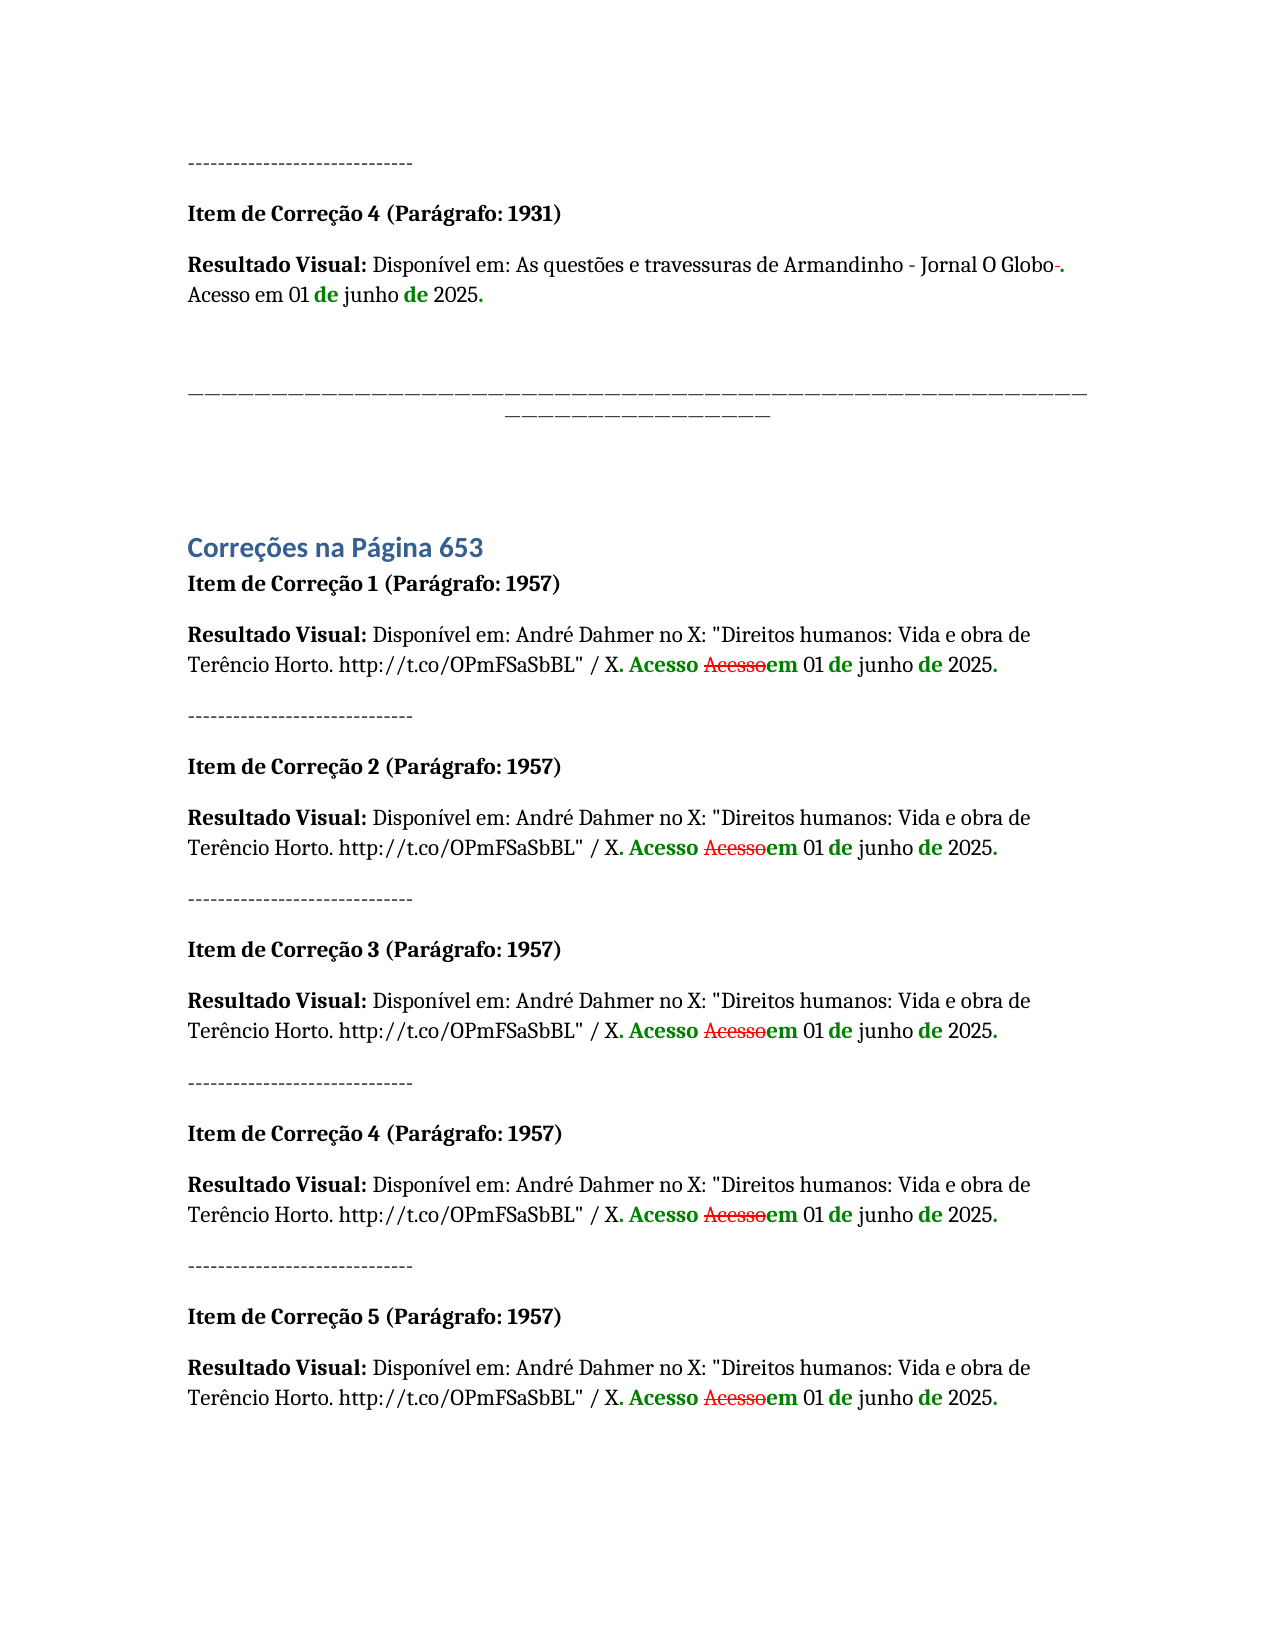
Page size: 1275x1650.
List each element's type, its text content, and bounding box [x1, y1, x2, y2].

text Item de Correção 4 (Parágrafo: 1957) [187, 1120, 1087, 1147]
text Resultado Visual: Disponível em: André Dahmer no X: "Direitos humanos: Vida e obra de Terêncio Horto. http://t.co/OPmFSaSbBL" / X. Acesso Acessoem 01 de junho de 2025. [187, 805, 1087, 861]
text Item de Correção 5 (Parágrafo: 1957) [187, 1304, 1087, 1330]
text —————————————————————————————————————————————————————————————————————— [187, 384, 1087, 426]
text Resultado Visual: Disponível em: André Dahmer no X: "Direitos humanos: Vida e obra de Terêncio Horto. http://t.co/OPmFSaSbBL" / X. Acesso Acessoem 01 de junho de 2025. [187, 988, 1087, 1044]
text ------------------------------ [187, 1253, 1087, 1279]
text Item de Correção 3 (Parágrafo: 1957) [187, 937, 1087, 963]
text ------------------------------ [187, 886, 1087, 912]
text ------------------------------ [187, 703, 1087, 729]
text ------------------------------ [187, 150, 1087, 176]
text Item de Correção 2 (Parágrafo: 1957) [187, 754, 1087, 780]
text Resultado Visual: Disponível em: André Dahmer no X: "Direitos humanos: Vida e obra de Terêncio Horto. http://t.co/OPmFSaSbBL" / X. Acesso Acessoem 01 de junho de 2025. [187, 621, 1087, 678]
text ------------------------------ [187, 1069, 1087, 1096]
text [187, 252, 1087, 309]
text Resultado Visual: Disponível em: André Dahmer no X: "Direitos humanos: Vida e obra de Terêncio Horto. http://t.co/OPmFSaSbBL" / X. Acesso Acessoem 01 de junho de 2025. [187, 1171, 1087, 1228]
text Item de Correção 1 (Parágrafo: 1957) [187, 570, 1087, 597]
text Item de Correção 4 (Parágrafo: 1931) [187, 201, 1087, 227]
subtitle Correções na Página 653 [187, 529, 1087, 565]
text Resultado Visual: Disponível em: André Dahmer no X: "Direitos humanos: Vida e obra de Terêncio Horto. http://t.co/OPmFSaSbBL" / X. Acesso Acessoem 01 de junho de 2025. [187, 1355, 1087, 1411]
